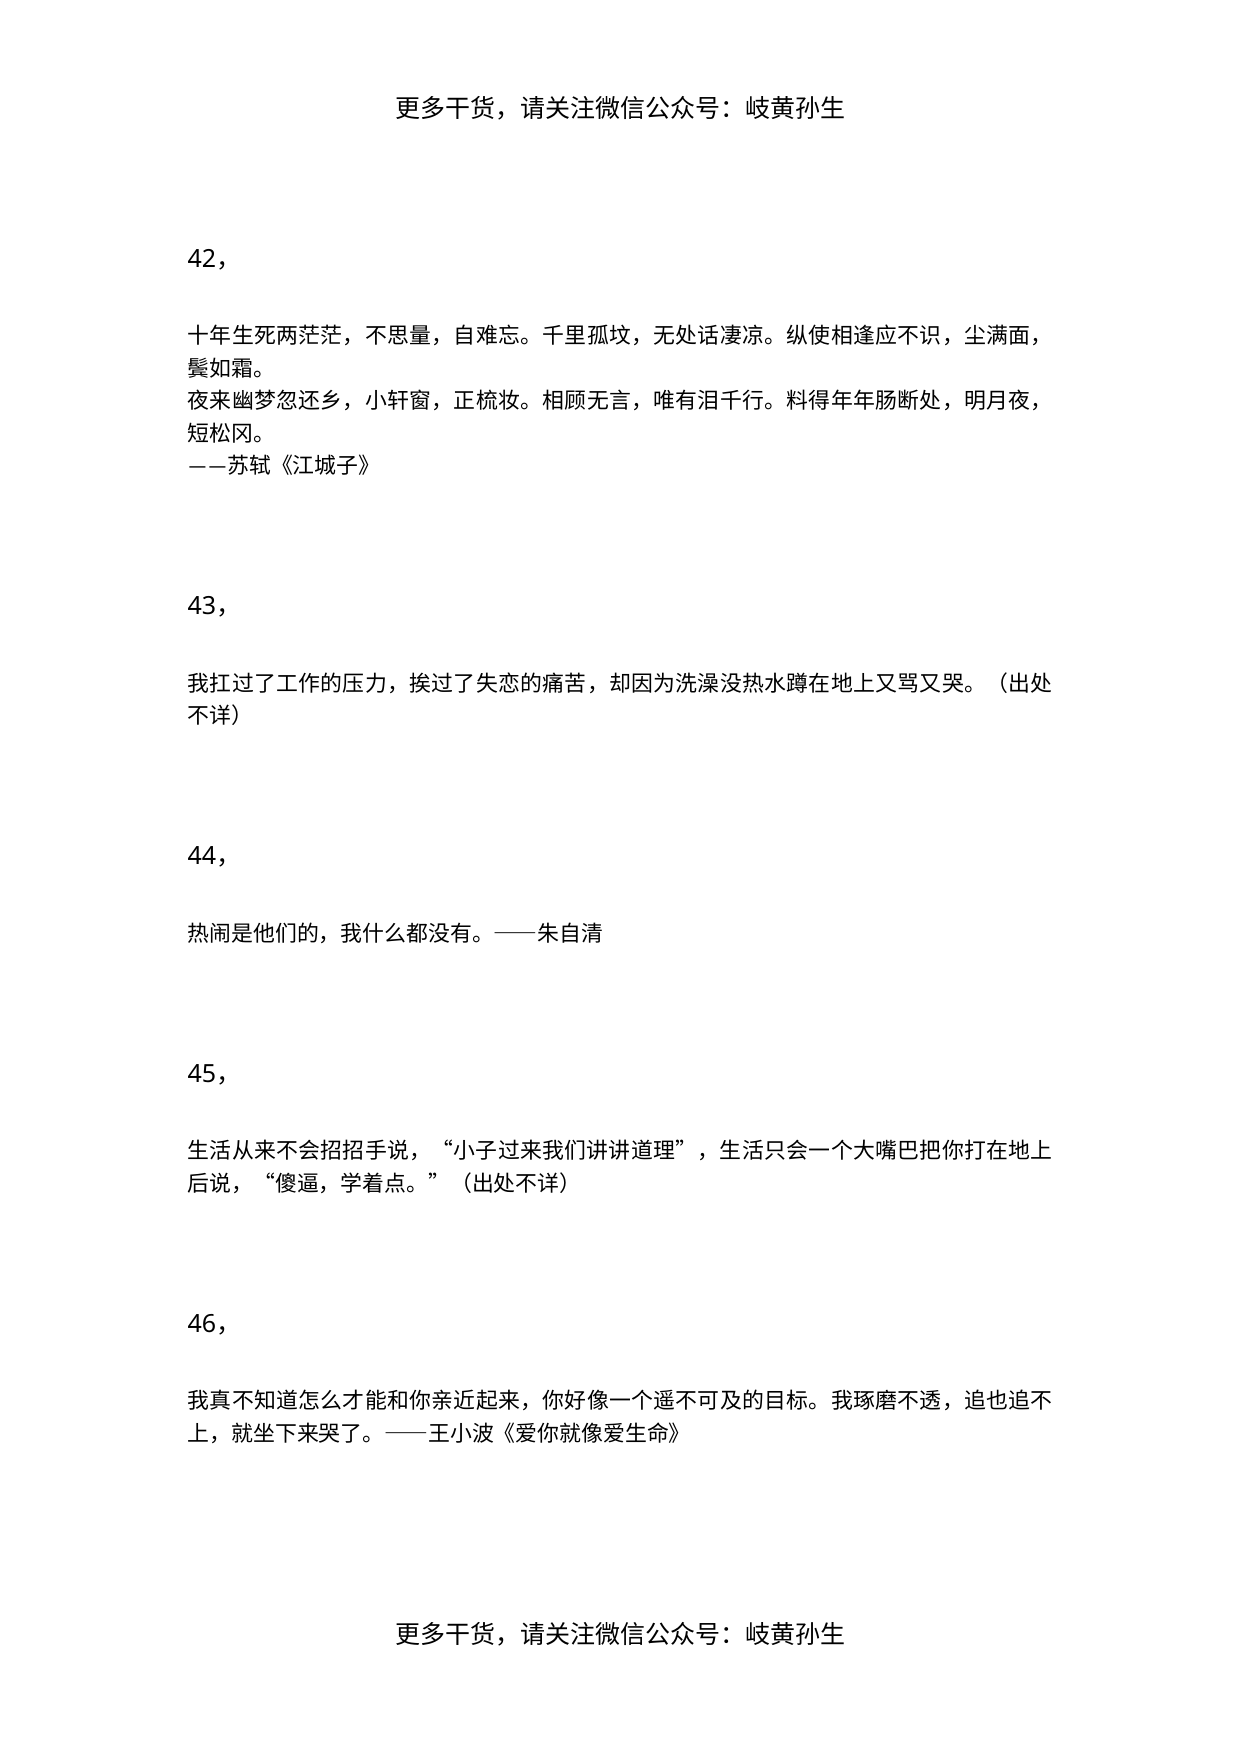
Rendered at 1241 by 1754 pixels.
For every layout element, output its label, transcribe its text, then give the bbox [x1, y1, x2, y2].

text 46， [187, 1289, 1053, 1354]
text 44， [187, 821, 1053, 886]
text 43， [187, 571, 1053, 636]
text 生活从来不会招招手说，“小子过来我们讲讲道理”，生活只会一个大嘴巴把你打在地上后说，“傻逼，学着点。”（出处不详） [187, 1133, 1053, 1198]
text 我真不知道怎么才能和你亲近起来，你好像一个遥不可及的目标。我琢磨不透，追也追不上，就坐下来哭了。——王小波《爱你就像爱生命》 [187, 1383, 1053, 1448]
text 我扛过了工作的压力，挨过了失恋的痛苦，却因为洗澡没热水蹲在地上又骂又哭。（出处不详） [187, 665, 1053, 730]
text 十年生死两茫茫，不思量，自难忘。千里孤坟，无处话凄凉。纵使相逢应不识，尘满面，鬓如霜。 夜来幽梦忽还乡，小轩窗，正梳妆。相顾无言，唯有泪千行。料得年年肠断处，明月夜，短松冈。 ——苏轼《江城子》 [187, 318, 1053, 480]
text 热闹是他们的，我什么都没有。——朱自清 [187, 915, 1053, 948]
text 45， [187, 1039, 1053, 1104]
text 42， [187, 224, 1053, 289]
